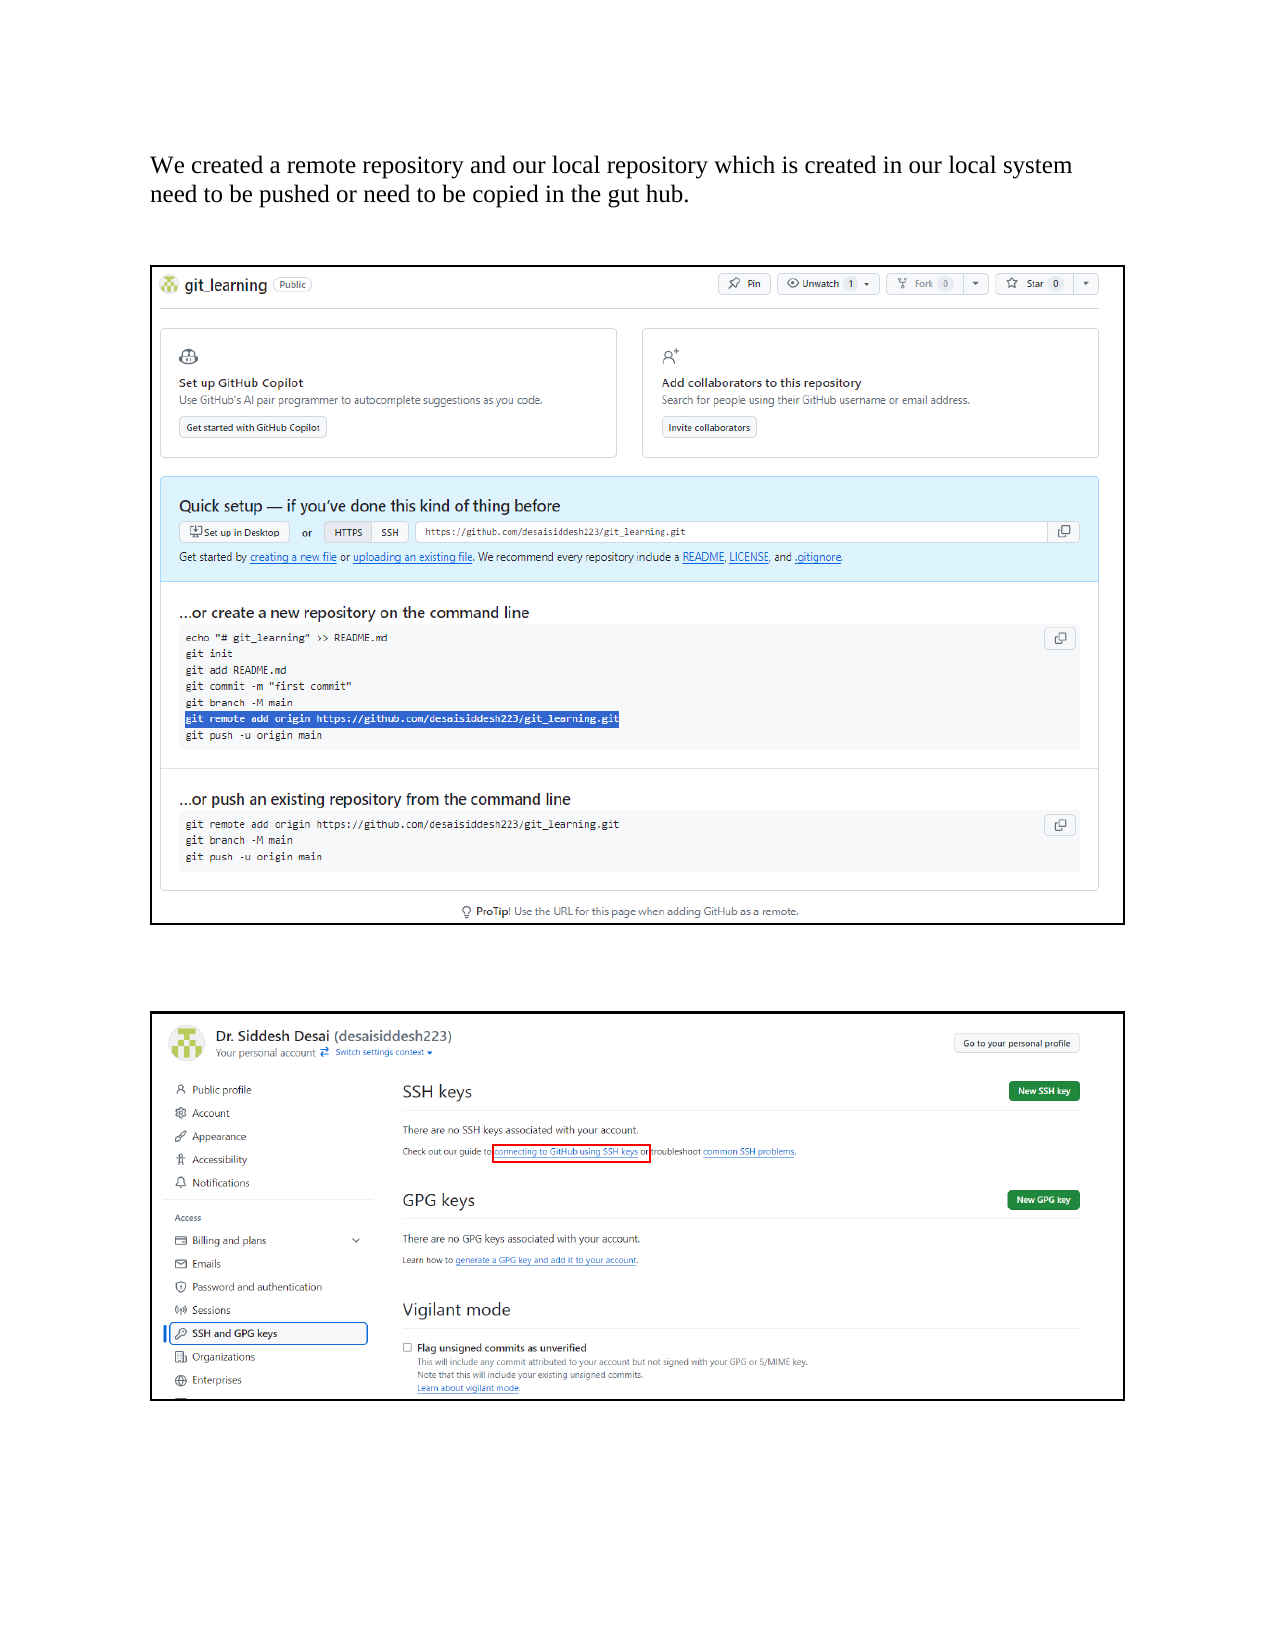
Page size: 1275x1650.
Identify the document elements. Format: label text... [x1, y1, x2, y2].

text We created a remote repository and our local repository which is created in our local system need to be pushed or need to be copied in the gut hub. [150, 150, 1125, 207]
picture [152, 267, 1123, 923]
picture [152, 1014, 1123, 1399]
